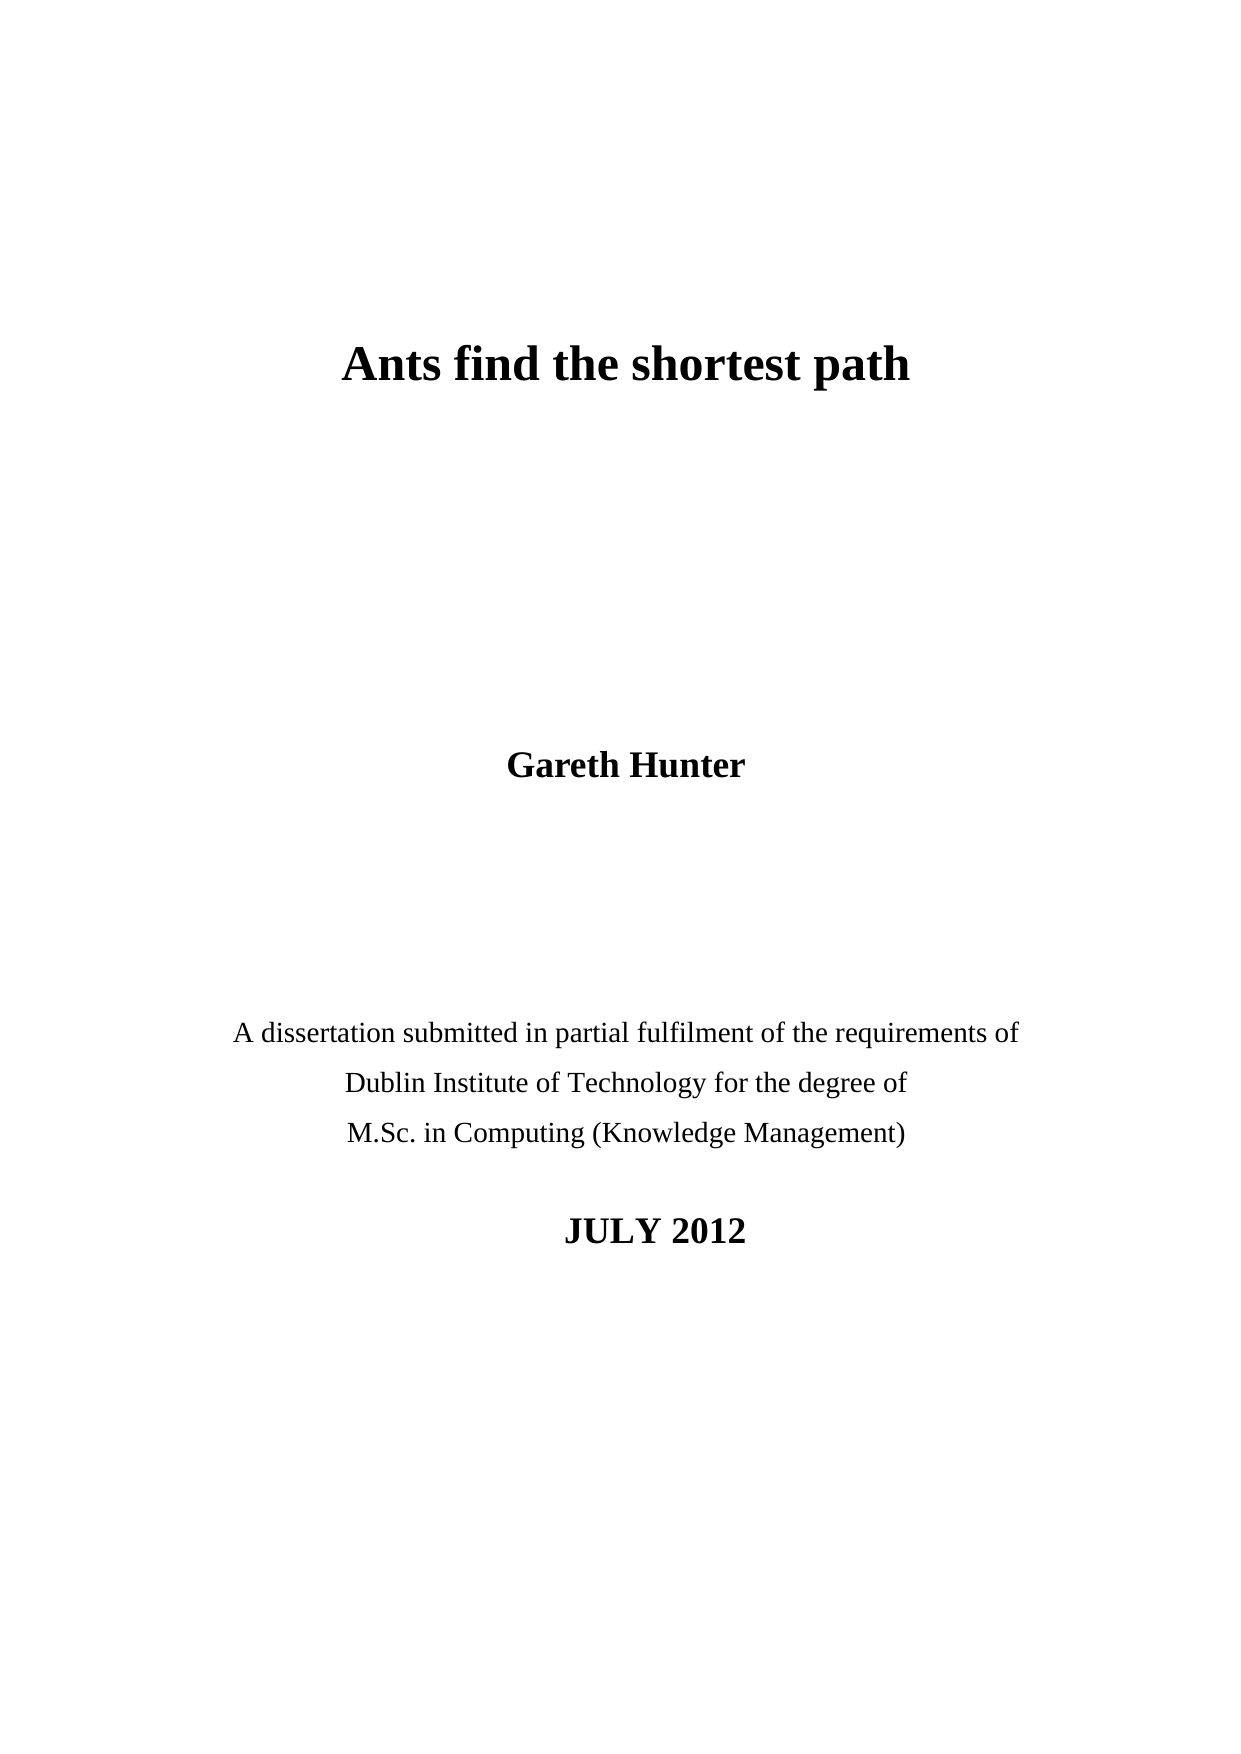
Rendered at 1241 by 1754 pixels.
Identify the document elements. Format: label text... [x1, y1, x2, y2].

title Ants find the shortest path [189, 333, 1063, 391]
text JULY 2012 [489, 1209, 1063, 1252]
text A dissertation submitted in partial fulfilment of the requirements of Dublin Institute of Technology for the degree of [189, 1015, 1063, 1099]
text M.Sc. in Computing (Knowledge Management) [189, 1115, 1063, 1149]
text Gareth Hunter [189, 743, 1063, 786]
